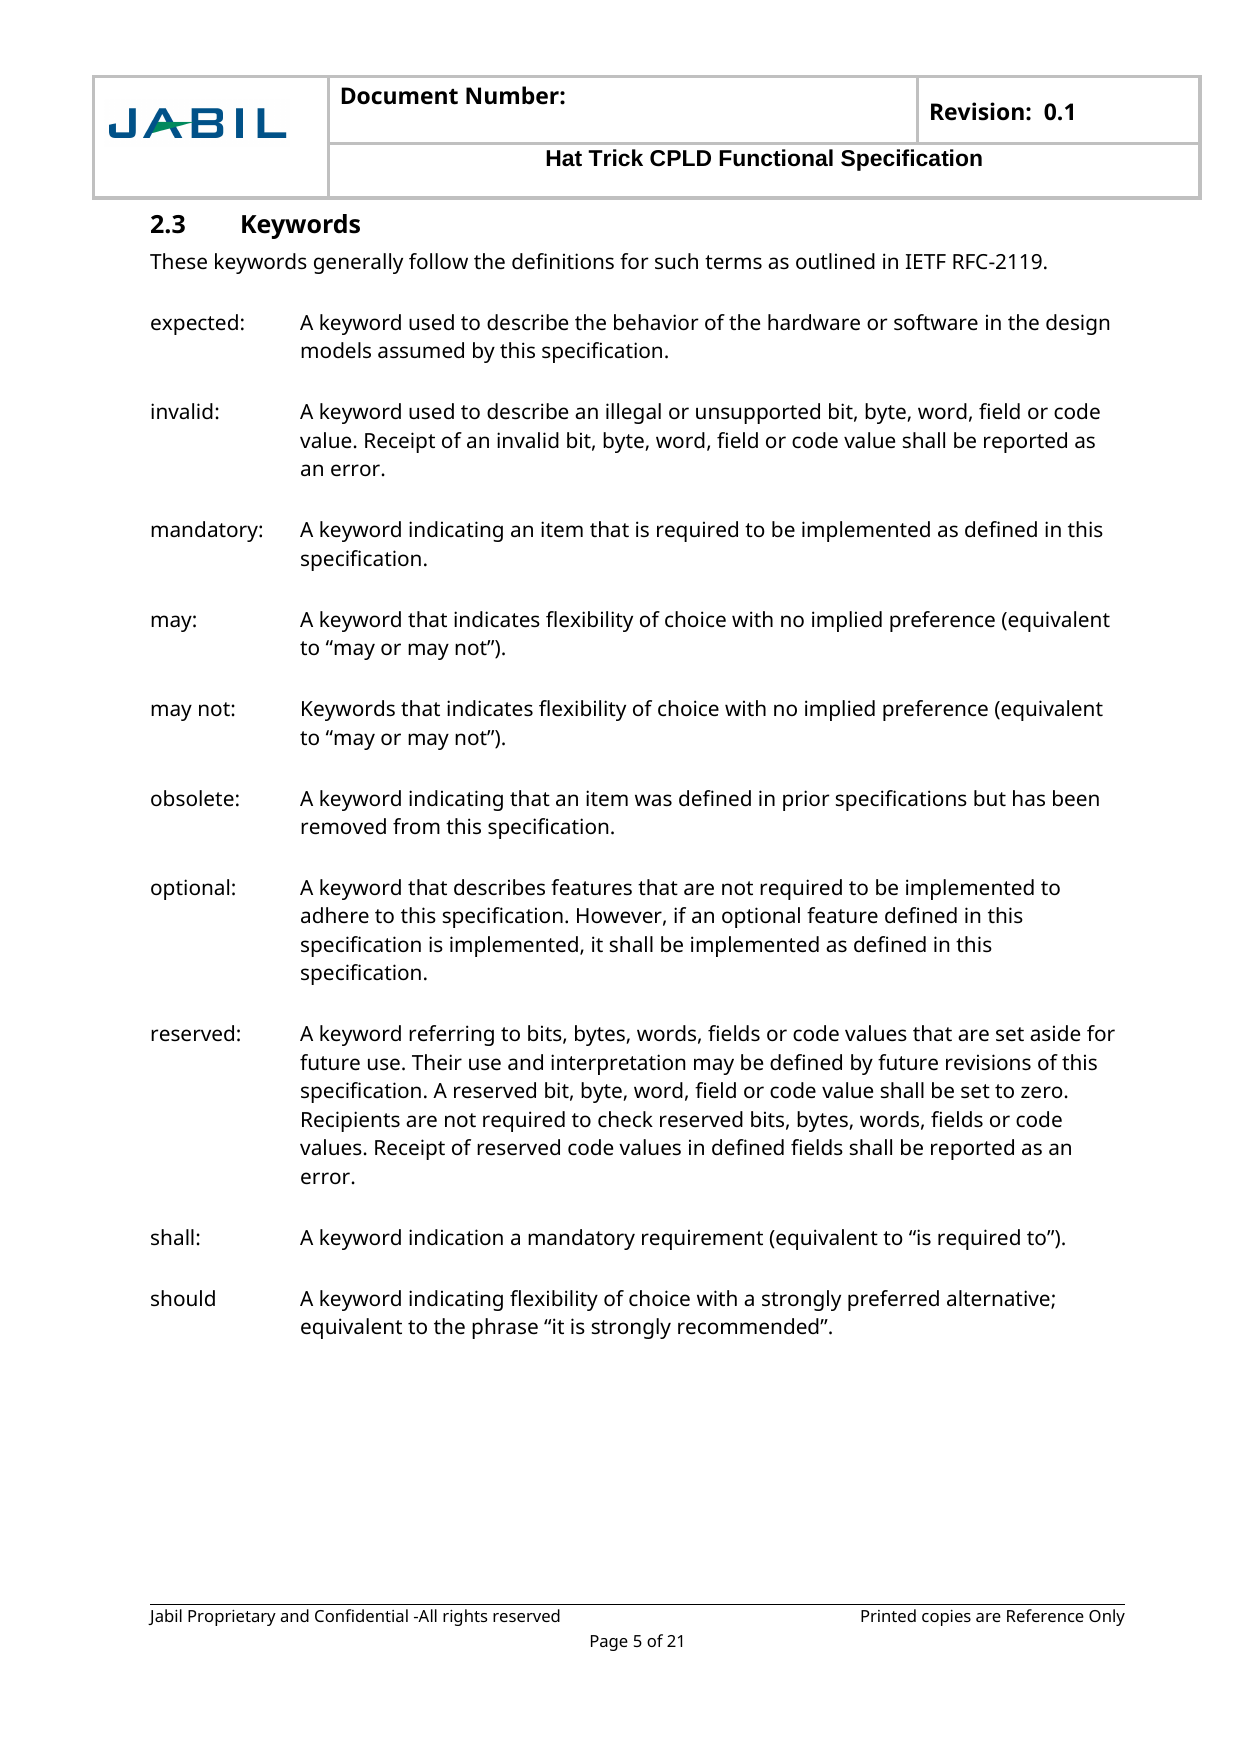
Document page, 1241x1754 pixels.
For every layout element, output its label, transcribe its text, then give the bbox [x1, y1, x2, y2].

picture [104, 99, 291, 147]
text may: A keyword that indicates flexibility of choice with no implied preference (equivalent to “may or may not”). [150, 605, 1125, 662]
text shall: A keyword indication a mandatory requirement (equivalent to “is required to”). [150, 1223, 1125, 1251]
text These keywords generally follow the definitions for such terms as outlined in IETF RFC-2119. [150, 247, 1125, 275]
text reserved: A keyword referring to bits, bytes, words, fields or code values that are set aside for future use. Their use and interpretation may be defined by future revisions of this specification. A reserved bit, byte, word, field or code value shall be set to zero. Recipients are not required to check reserved bits, bytes, words, fields or code values. Receipt of reserved code values in defined fields shall be reported as an error. [150, 1019, 1125, 1190]
text mandatory: A keyword indicating an item that is required to be implemented as defined in this specification. [150, 515, 1125, 572]
text invalid: A keyword used to describe an illegal or unsupported bit, byte, word, field or code value. Receipt of an invalid bit, byte, word, field or code value shall be reported as an error. [150, 397, 1125, 483]
text obsolete: A keyword indicating that an item was defined in prior specifications but has been removed from this specification. [150, 784, 1125, 841]
text may not: Keywords that indicates flexibility of choice with no implied preference (equivalent to “may or may not”). [150, 694, 1125, 751]
text optional: A keyword that describes features that are not required to be implemented to adhere to this specification. However, if an optional feature defined in this specification is implemented, it shall be implemented as defined in this specification. [150, 873, 1125, 987]
subtitle Keywords [150, 207, 1125, 241]
text expected: A keyword used to describe the behavior of the hardware or software in the design models assumed by this specification. [150, 308, 1125, 365]
text should A keyword indicating flexibility of choice with a strongly preferred alternative; equivalent to the phrase “it is strongly recommended”. [150, 1284, 1125, 1341]
